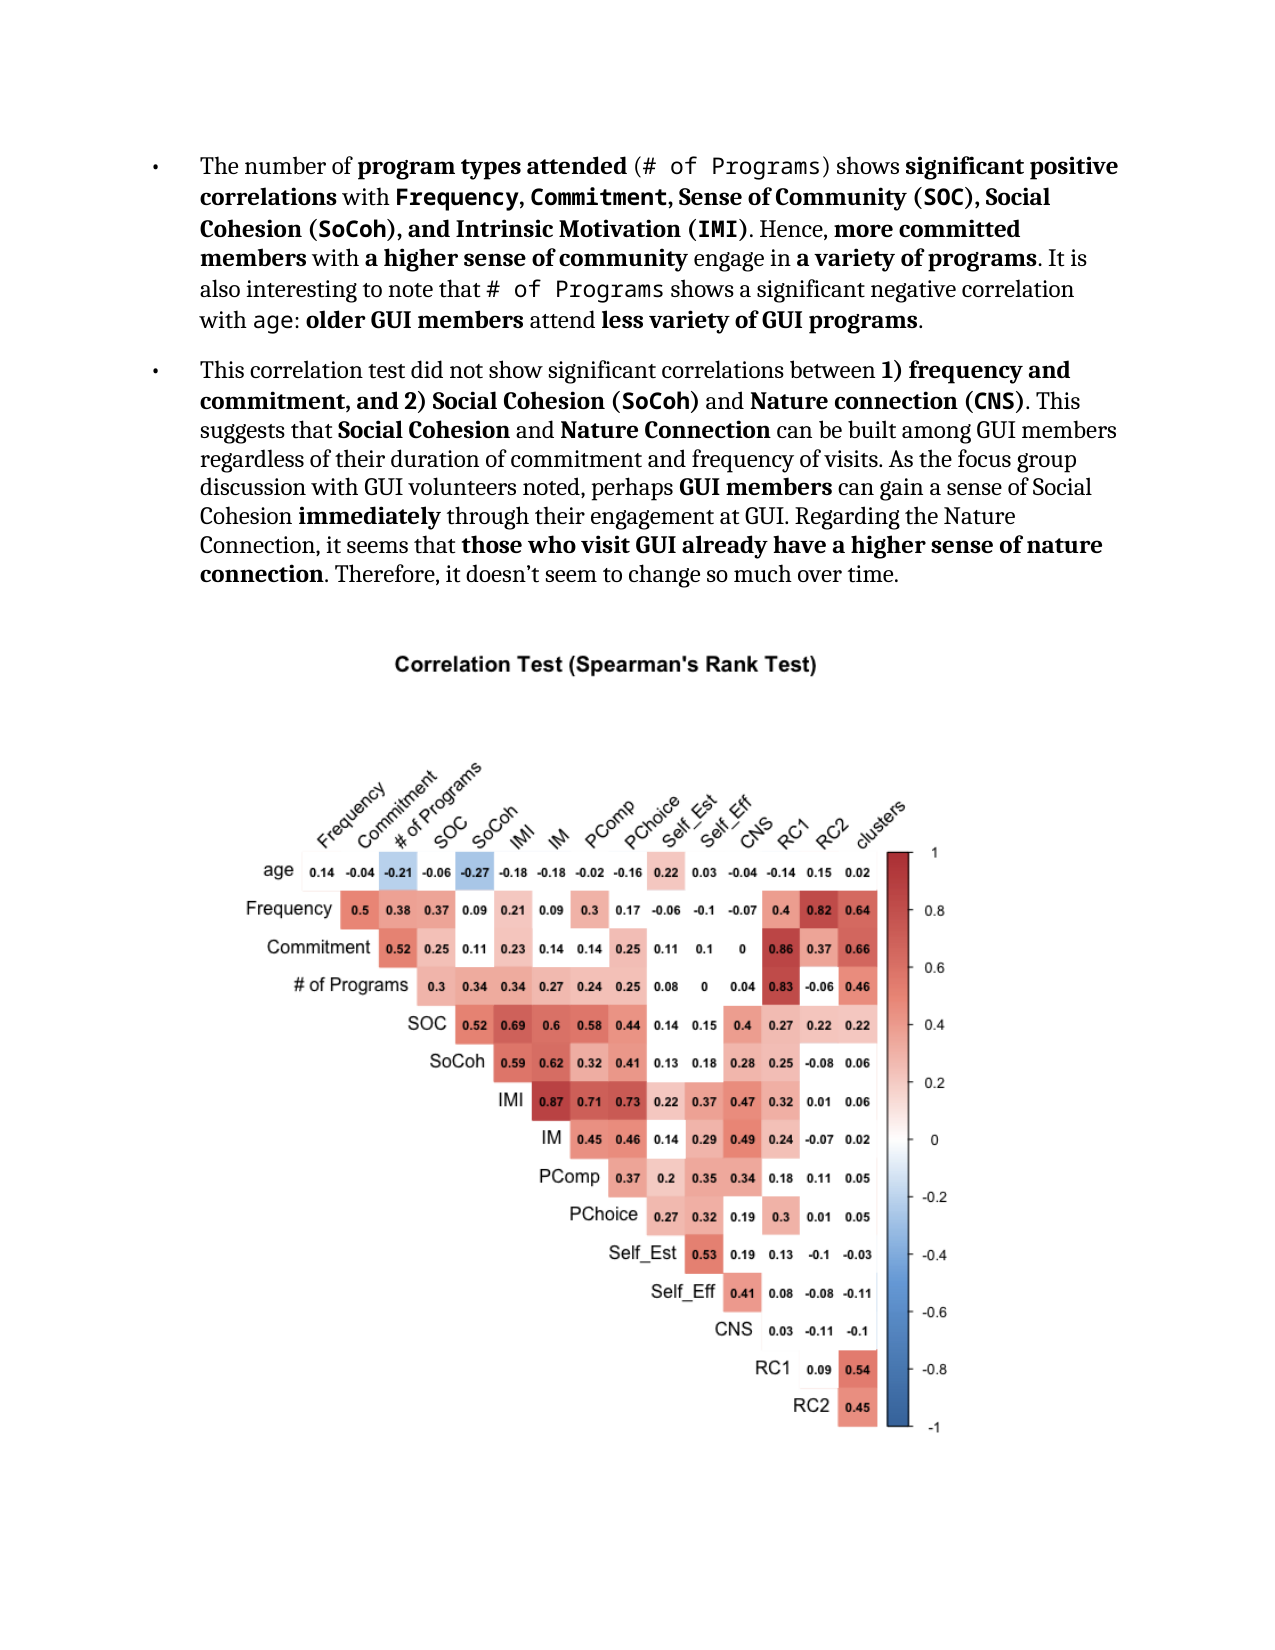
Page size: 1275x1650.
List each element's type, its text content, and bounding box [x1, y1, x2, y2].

list This correlation test did not show significant correlations between 1) frequency and commitment, and 2) Social Cohesion (SoCoh) and Nature connection (CNS). This suggests that Social Cohesion and Nature Connection can be built among GUI members regardless of their duration of commitment and frequency of visits. As the focus group discussion with GUI volunteers noted, perhaps GUI members can gain a sense of Social Cohesion immediately through their engagement at GUI. Regarding the Nature Connection, it seems that those who visit GUI already have a higher sense of nature connection. Therefore, it doesn’t seem to change so much over time. [150, 356, 1125, 588]
picture [168, 609, 1044, 1485]
list The number of program types attended (# of Programs) shows significant positive correlations with Frequency, Commitment, Sense of Community (SOC), Social Cohesion (SoCoh), and Intrinsic Motivation (IMI). Hence, more committed members with a higher sense of community engage in a variety of programs. It is also interesting to note that # of Programs shows a significant negative correlation with age: older GUI members attend less variety of GUI programs. [150, 150, 1125, 335]
